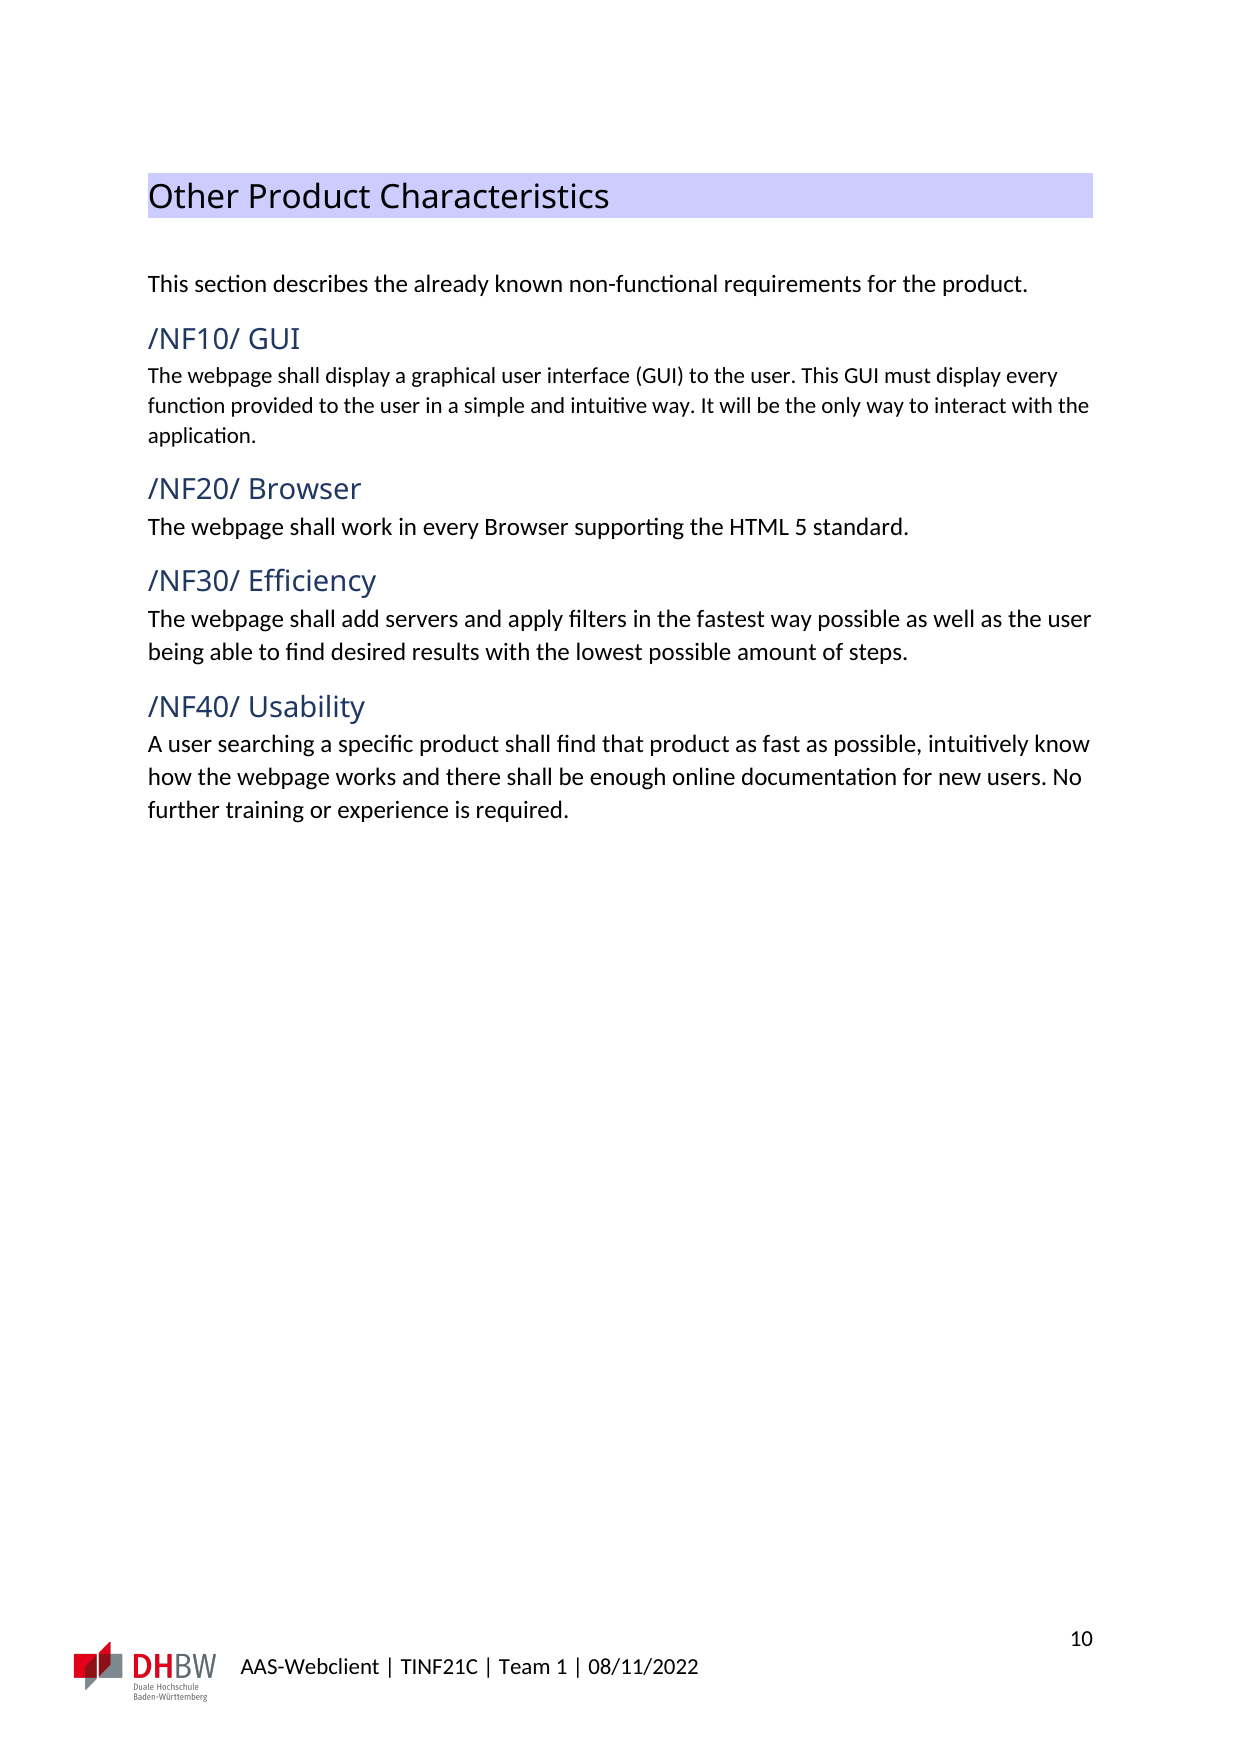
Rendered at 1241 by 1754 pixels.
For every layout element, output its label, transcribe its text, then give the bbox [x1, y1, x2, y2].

text The webpage shall add servers and apply filters in the fastest way possible as well as the user being able to find desired results with the lowest possible amount of steps. [148, 603, 1093, 667]
picture [73, 1642, 216, 1702]
subtitle /NF20/ Browser [148, 468, 1093, 508]
text The webpage shall work in every Browser supporting the HTML 5 standard. [148, 511, 1093, 541]
text A user searching a specific product shall find that product as fast as possible, intuitively know how the webpage works and there shall be enough online documentation for new users. No further training or experience is required. [148, 729, 1093, 825]
text This section describes the already known non-functional requirements for the product. [148, 268, 1093, 299]
subtitle /NF30/ Efficiency [148, 561, 1093, 600]
text The webpage shall display a graphical user interface (GUI) to the user. This GUI must display every function provided to the user in a simple and intuitive way. It will be the only way to interact with the application. [148, 361, 1093, 449]
subtitle Other Product Characteristics [148, 173, 1093, 218]
subtitle /NF40/ Usability [148, 686, 1093, 726]
subtitle /NF10/ GUI [148, 318, 1093, 358]
